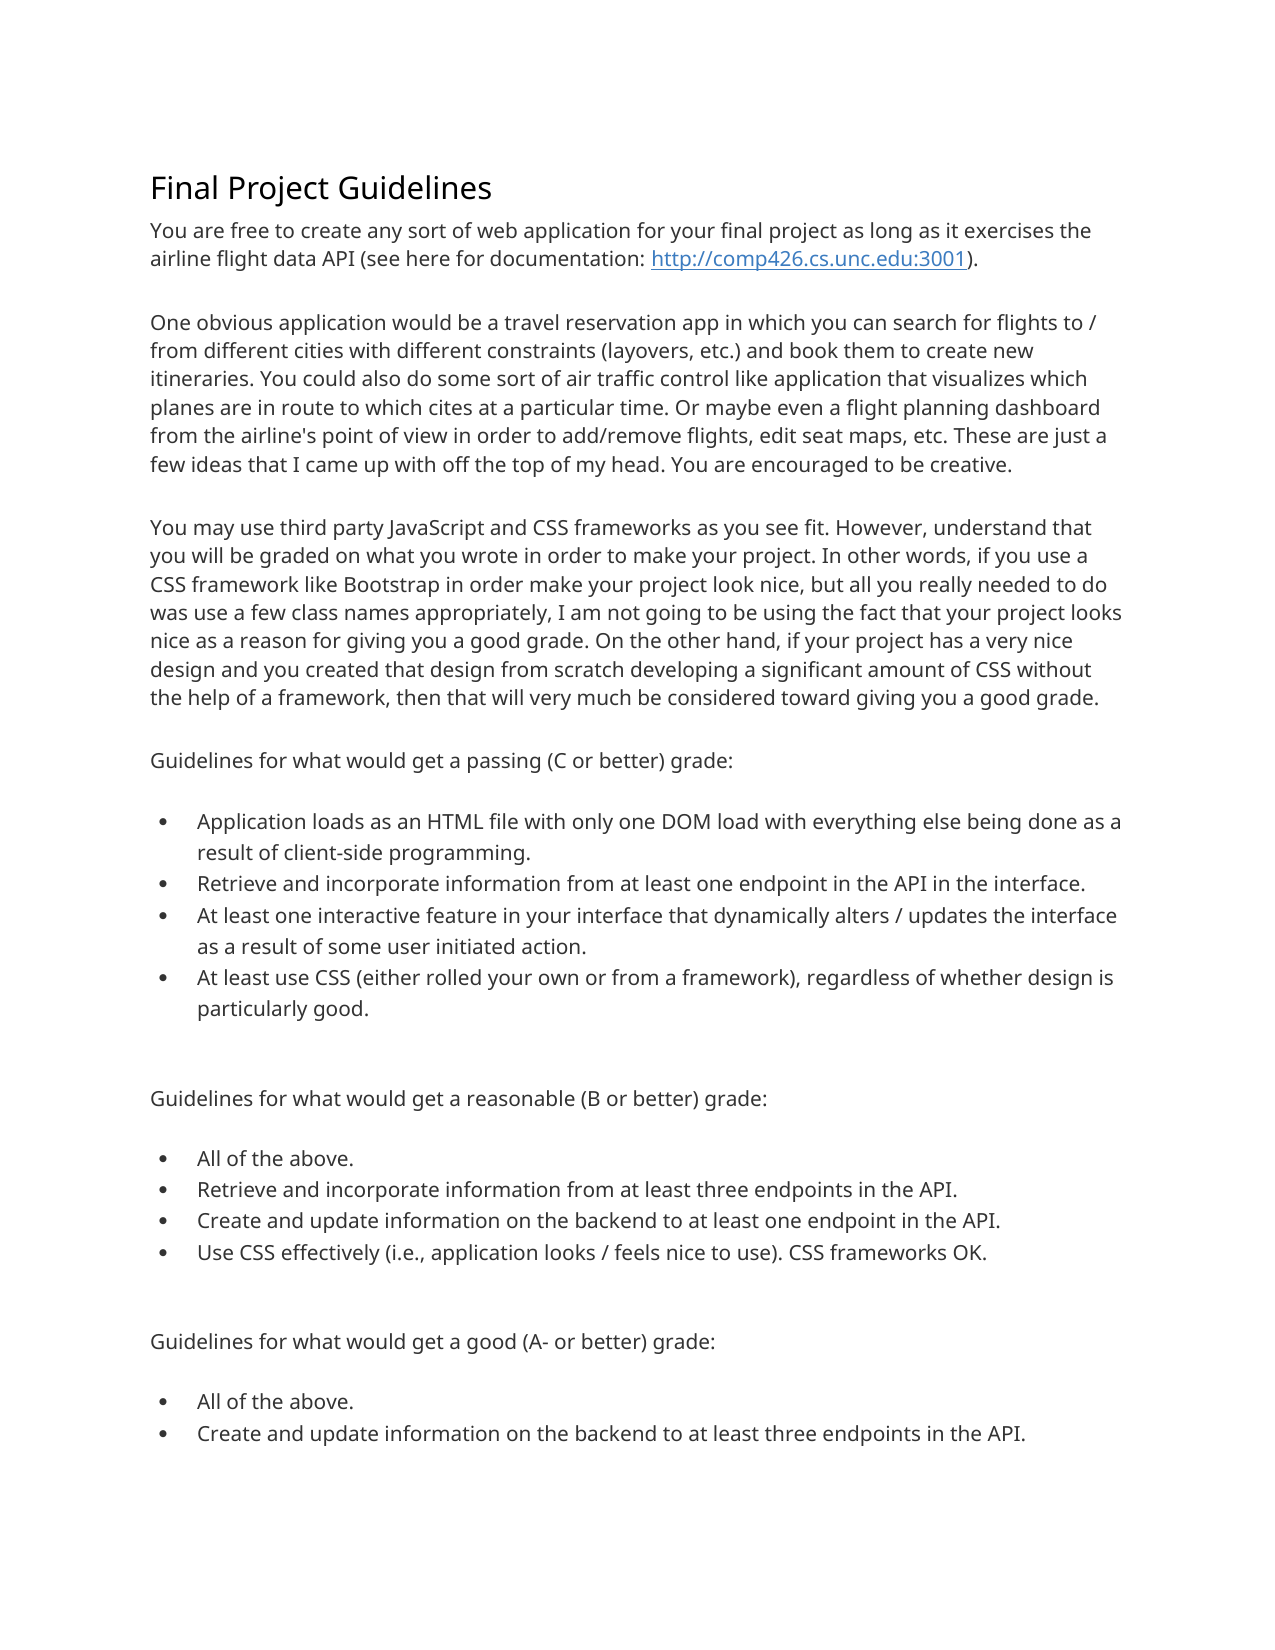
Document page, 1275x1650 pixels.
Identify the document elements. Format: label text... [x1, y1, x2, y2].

text Guidelines for what would get a reasonable (B or better) grade: [150, 1084, 1125, 1112]
text You may use third party JavaScript and CSS frameworks as you see fit. However, understand that you will be graded on what you wrote in order to make your project. In other words, if you use a CSS framework like Bootstrap in order make your project look nice, but all you really needed to do was use a few class names appropriately, I am not going to be using the fact that your project looks nice as a reason for giving you a good grade. On the other hand, if your project has a very nice design and you created that design from scratch developing a significant amount of CSS without the help of a framework, then that will very much be considered toward giving you a good grade. [150, 513, 1125, 712]
text One obvious application would be a travel reservation app in which you can search for flights to / from different cities with different constraints (layovers, etc.) and book them to create new itineraries. You could also do some sort of air traffic control like application that visualizes which planes are in route to which cites at a particular time. Or maybe even a flight planning dashboard from the airline's point of view in order to add/remove flights, edit seat maps, etc. These are just a few ideas that I came up with off the top of my head. You are encouraged to be creative. [150, 308, 1125, 478]
list Use CSS effectively (i.e., application looks / feels nice to use). CSS frameworks OK. [159, 1235, 1125, 1266]
list At least one interactive feature in your interface that dynamically alters / updates the interface as a result of some user initiated action. [159, 898, 1125, 961]
text Guidelines for what would get a good (A- or better) grade: [150, 1327, 1125, 1356]
text Guidelines for what would get a passing (C or better) grade: [150, 747, 1125, 775]
list Create and update information on the backend to at least three endpoints in the API. [159, 1416, 1125, 1447]
list Application loads as an HTML file with only one DOM load with everything else being done as a result of client-side programming. [159, 804, 1125, 867]
list Retrieve and incorporate information from at least three endpoints in the API. [159, 1173, 1125, 1204]
text You are free to create any sort of web application for your final project as long as it exercises the airline flight data API (see here for documentation: http://comp426.cs.unc.edu:3001). [150, 216, 1125, 273]
list Create and update information on the backend to at least one endpoint in the API. [159, 1204, 1125, 1235]
list All of the above. [159, 1141, 1125, 1173]
list All of the above. [159, 1385, 1125, 1416]
list At least use CSS (either rolled your own or from a framework), regardless of whether design is particularly good. [159, 961, 1125, 1023]
list Retrieve and incorporate information from at least one endpoint in the API in the interface. [159, 867, 1125, 898]
text Final Project Guidelines [150, 166, 1125, 208]
